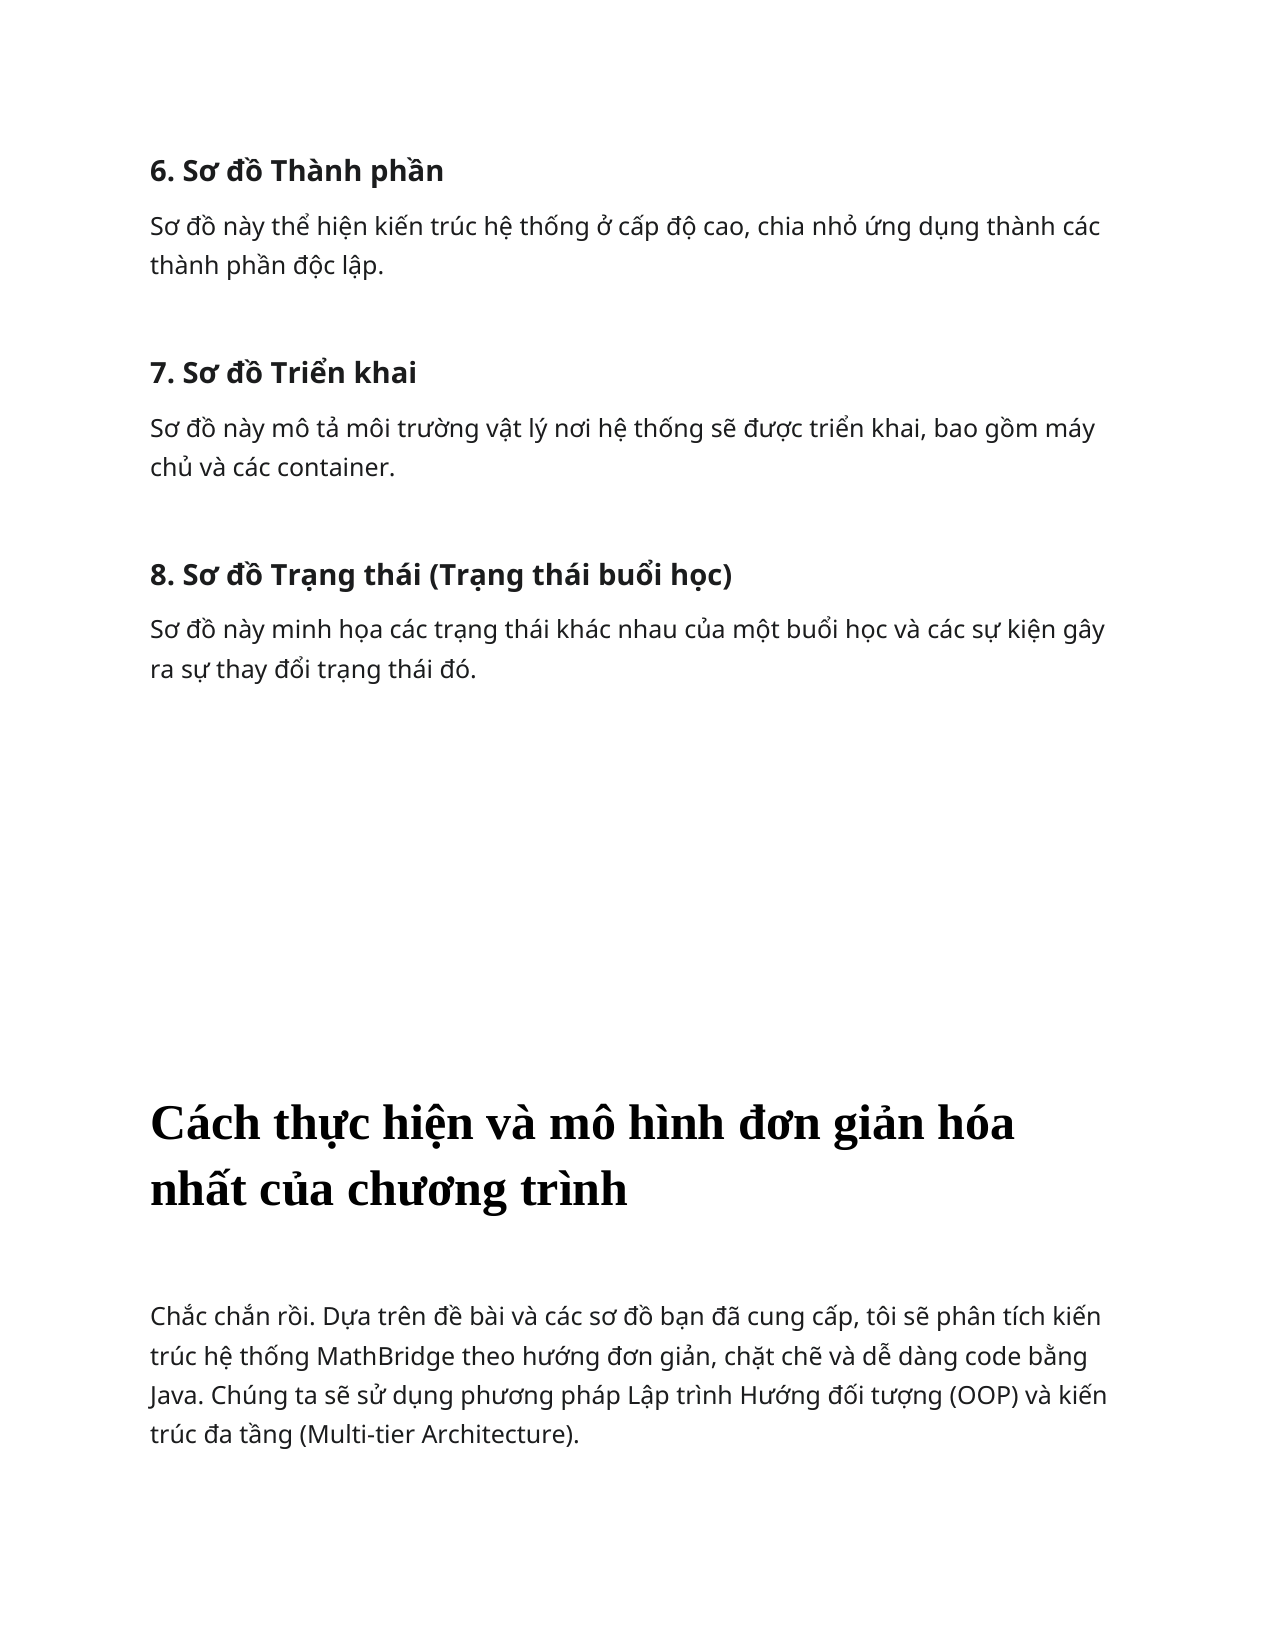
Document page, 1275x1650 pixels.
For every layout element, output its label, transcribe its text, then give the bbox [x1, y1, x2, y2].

text Sơ đồ này minh họa các trạng thái khác nhau của một buổi học và các sự kiện gây ra sự thay đổi trạng thái đó. [150, 612, 1125, 686]
subtitle 6. Sơ đồ Thành phần [150, 150, 1125, 190]
text Cách thực hiện và mô hình đơn giản hóa nhất của chương trình [150, 1092, 1125, 1217]
text Sơ đồ này thể hiện kiến trúc hệ thống ở cấp độ cao, chia nhỏ ứng dụng thành các thành phần độc lập. [150, 208, 1125, 282]
subtitle 7. Sơ đồ Triển khai [150, 352, 1125, 392]
text Sơ đồ này mô tả môi trường vật lý nơi hệ thống sẽ được triển khai, bao gồm máy chủ và các container. [150, 410, 1125, 484]
subtitle 8. Sơ đồ Trạng thái (Trạng thái buổi học) [150, 554, 1125, 593]
text Chắc chắn rồi. Dựa trên đề bài và các sơ đồ bạn đã cung cấp, tôi sẽ phân tích kiến trúc hệ thống MathBridge theo hướng đơn giản, chặt chẽ và dễ dàng code bằng Java. Chúng ta sẽ sử dụng phương pháp Lập trình Hướng đối tượng (OOP) và kiến trúc đa tầng (Multi-tier Architecture). [150, 1299, 1125, 1451]
